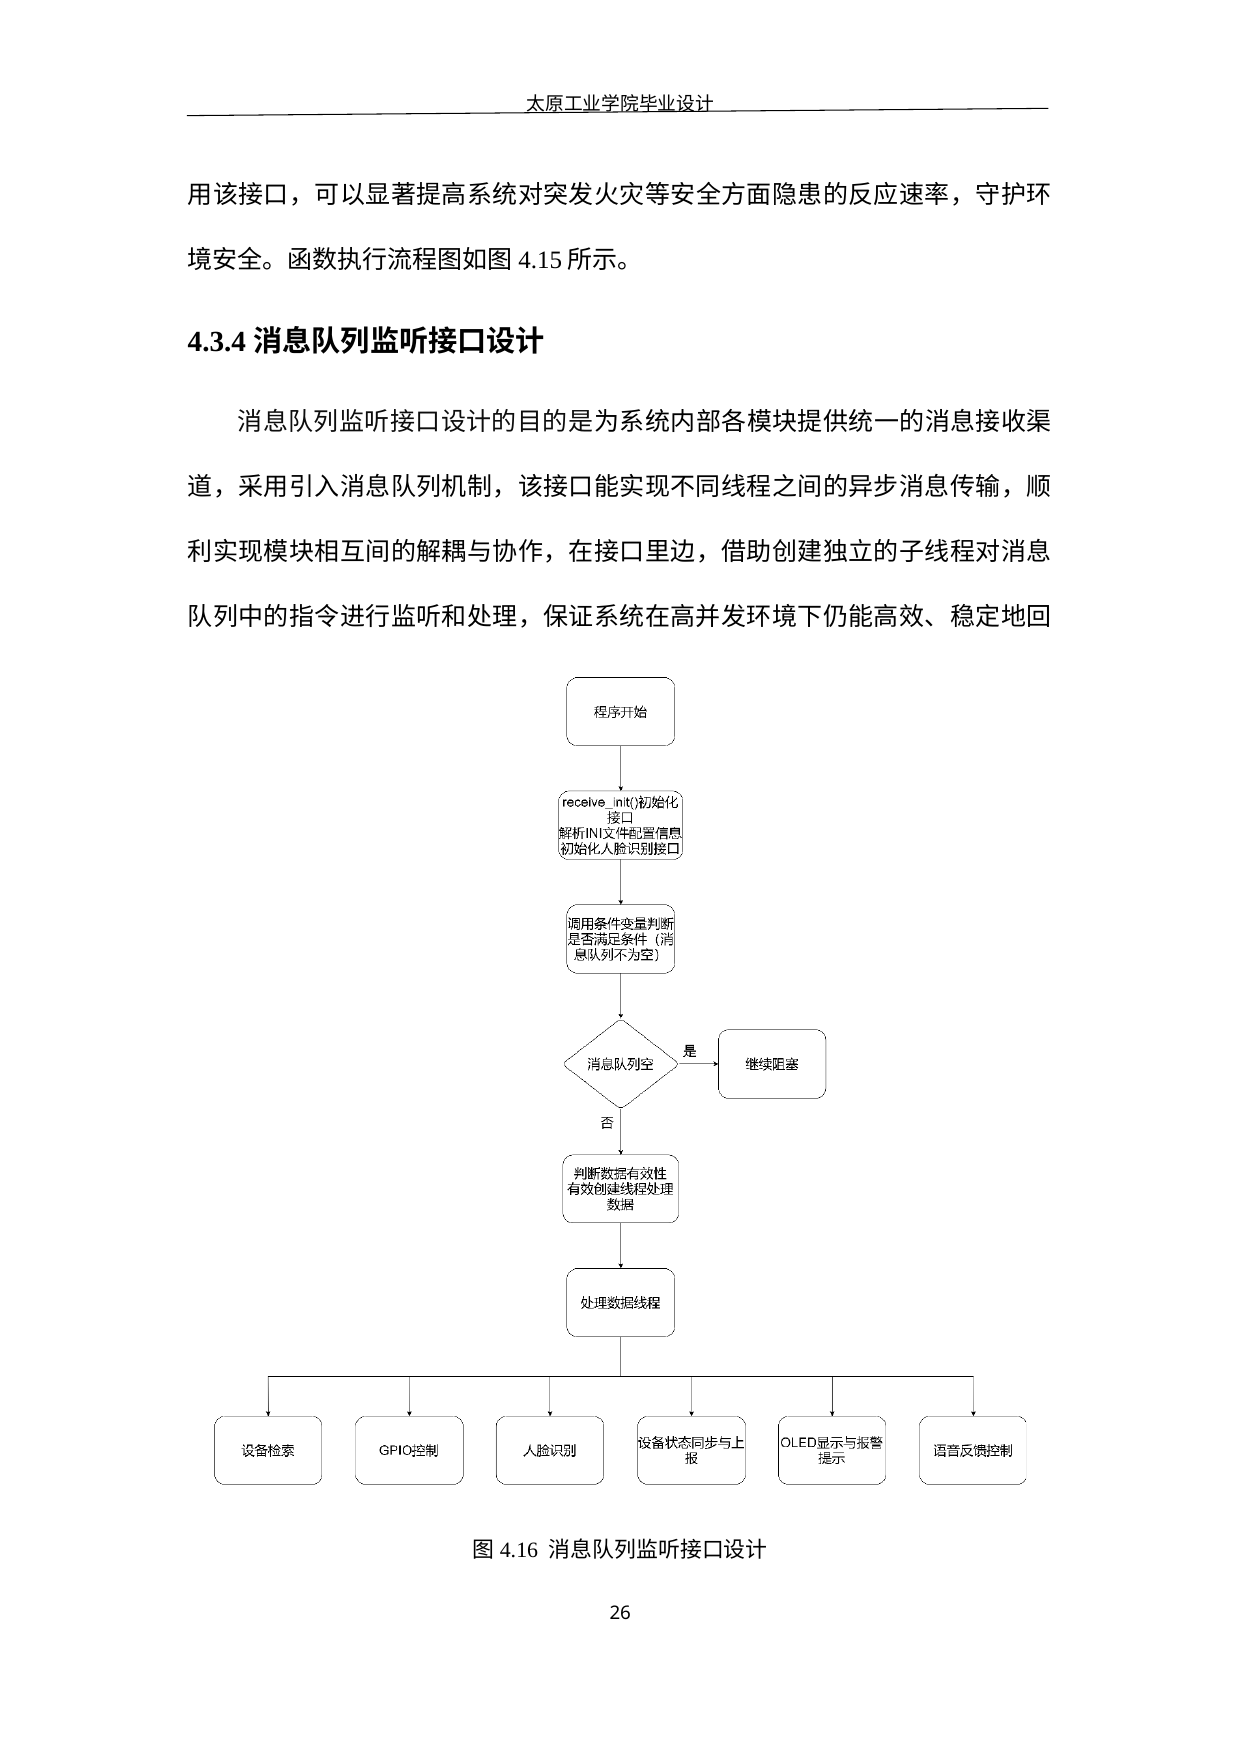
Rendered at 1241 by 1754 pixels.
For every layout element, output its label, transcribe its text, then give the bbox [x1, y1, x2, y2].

subtitle 消息队列监听接口设计 [187, 306, 1053, 371]
picture [214, 677, 1027, 1485]
